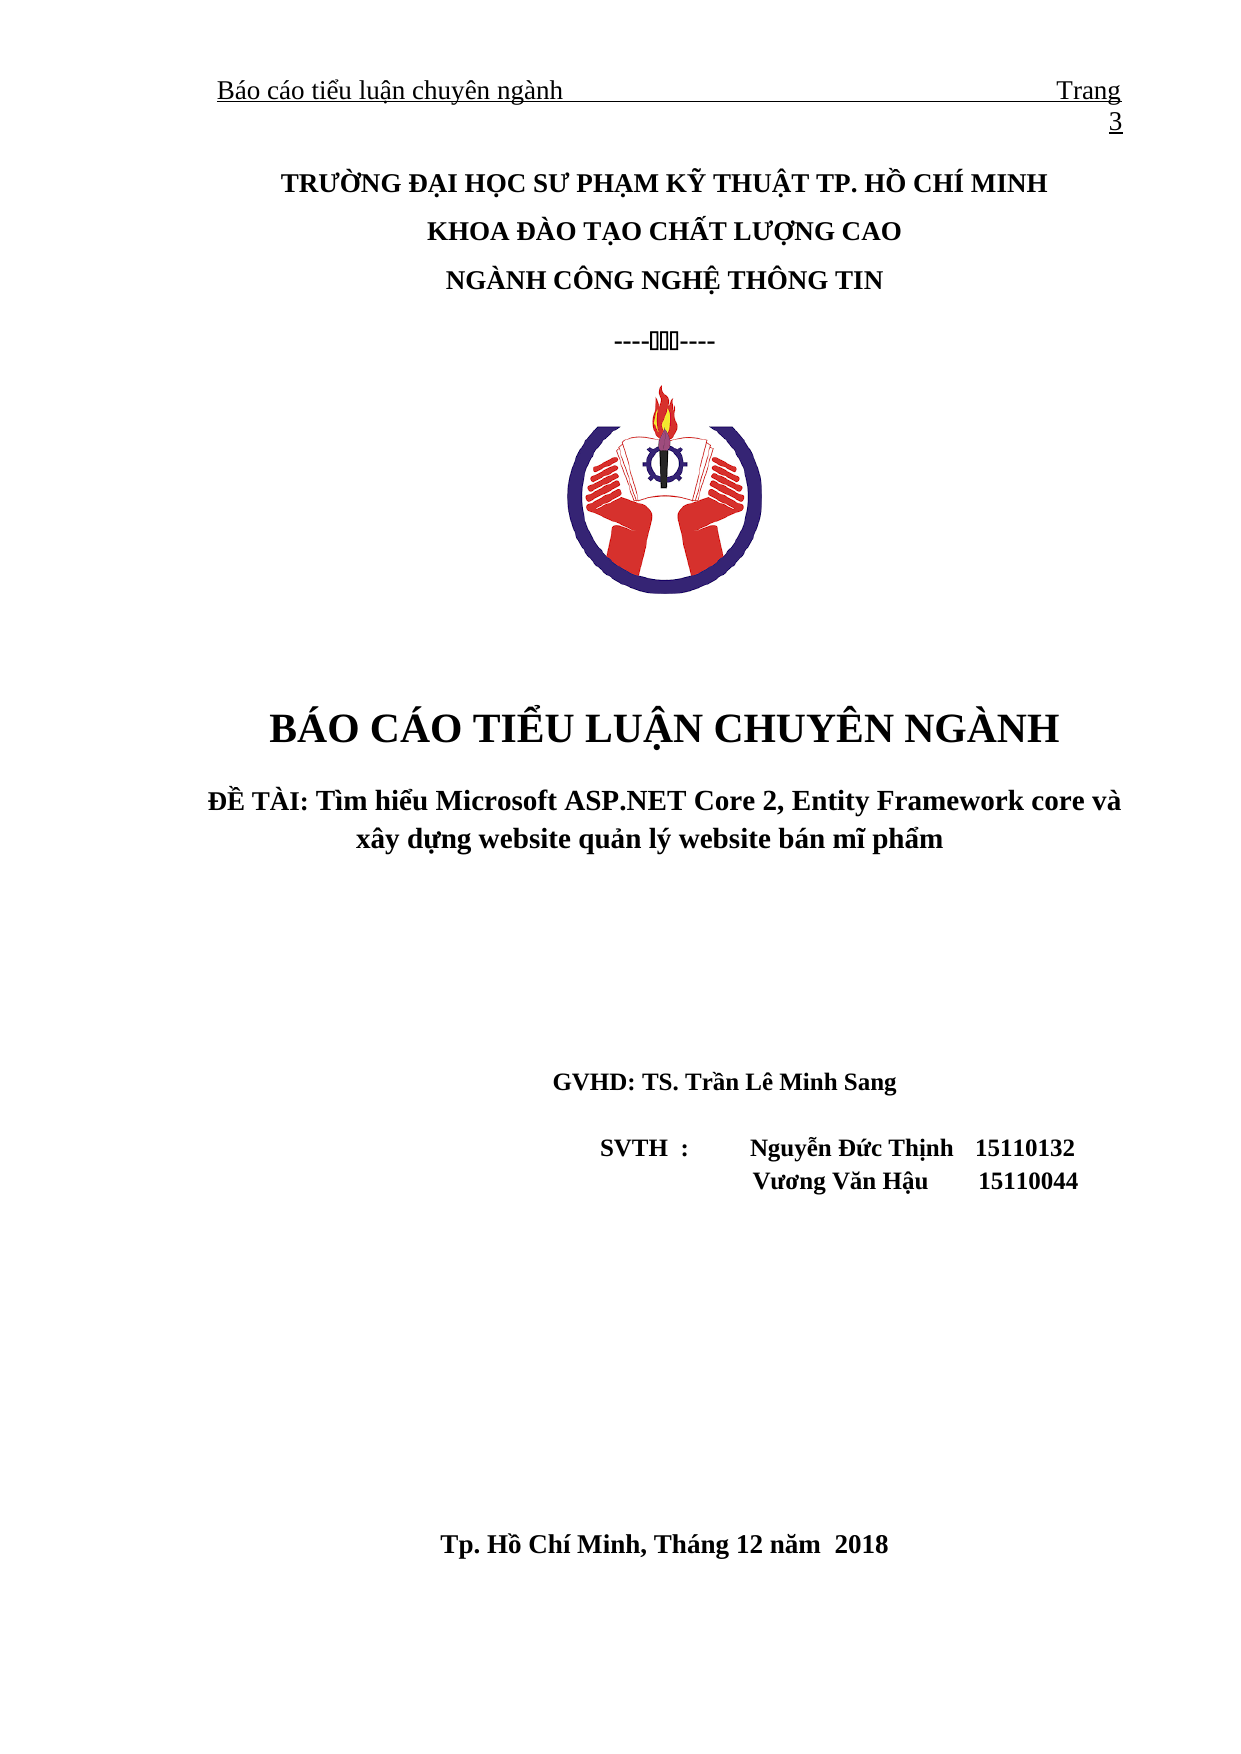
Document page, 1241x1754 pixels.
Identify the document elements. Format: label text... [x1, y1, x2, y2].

text BÁO CÁO TIỂU LUẬN CHUYÊN NGÀNH [177, 703, 1122, 751]
text Vương Văn Hậu 15110044 [702, 1166, 1122, 1195]
text ĐỀ TÀI: Tìm hiểu Microsoft ASP.NET Core 2, Entity Framework core và xây dựng website quản lý website bán mĩ phẩm [177, 783, 1122, 855]
text TRƯỜNG ĐẠI HỌC SƯ PHẠM KỸ THUẬT TP. HỒ CHÍ MINH [177, 167, 1122, 198]
text Tp. Hồ Chí Minh, Tháng 12 năm 2018 [177, 1528, 1122, 1559]
text KHOA ĐÀO TẠO CHẤT LƯỢNG CAO [177, 216, 1122, 247]
text GVHD: TS. Trần Lê Minh Sang [477, 1067, 1122, 1096]
text NGÀNH CÔNG NGHỆ THÔNG TIN [177, 264, 1122, 295]
picture [567, 385, 762, 594]
text -------- [177, 324, 1122, 356]
text SVTH : Nguyễn Đức Thịnh 15110132 [477, 1133, 1122, 1162]
